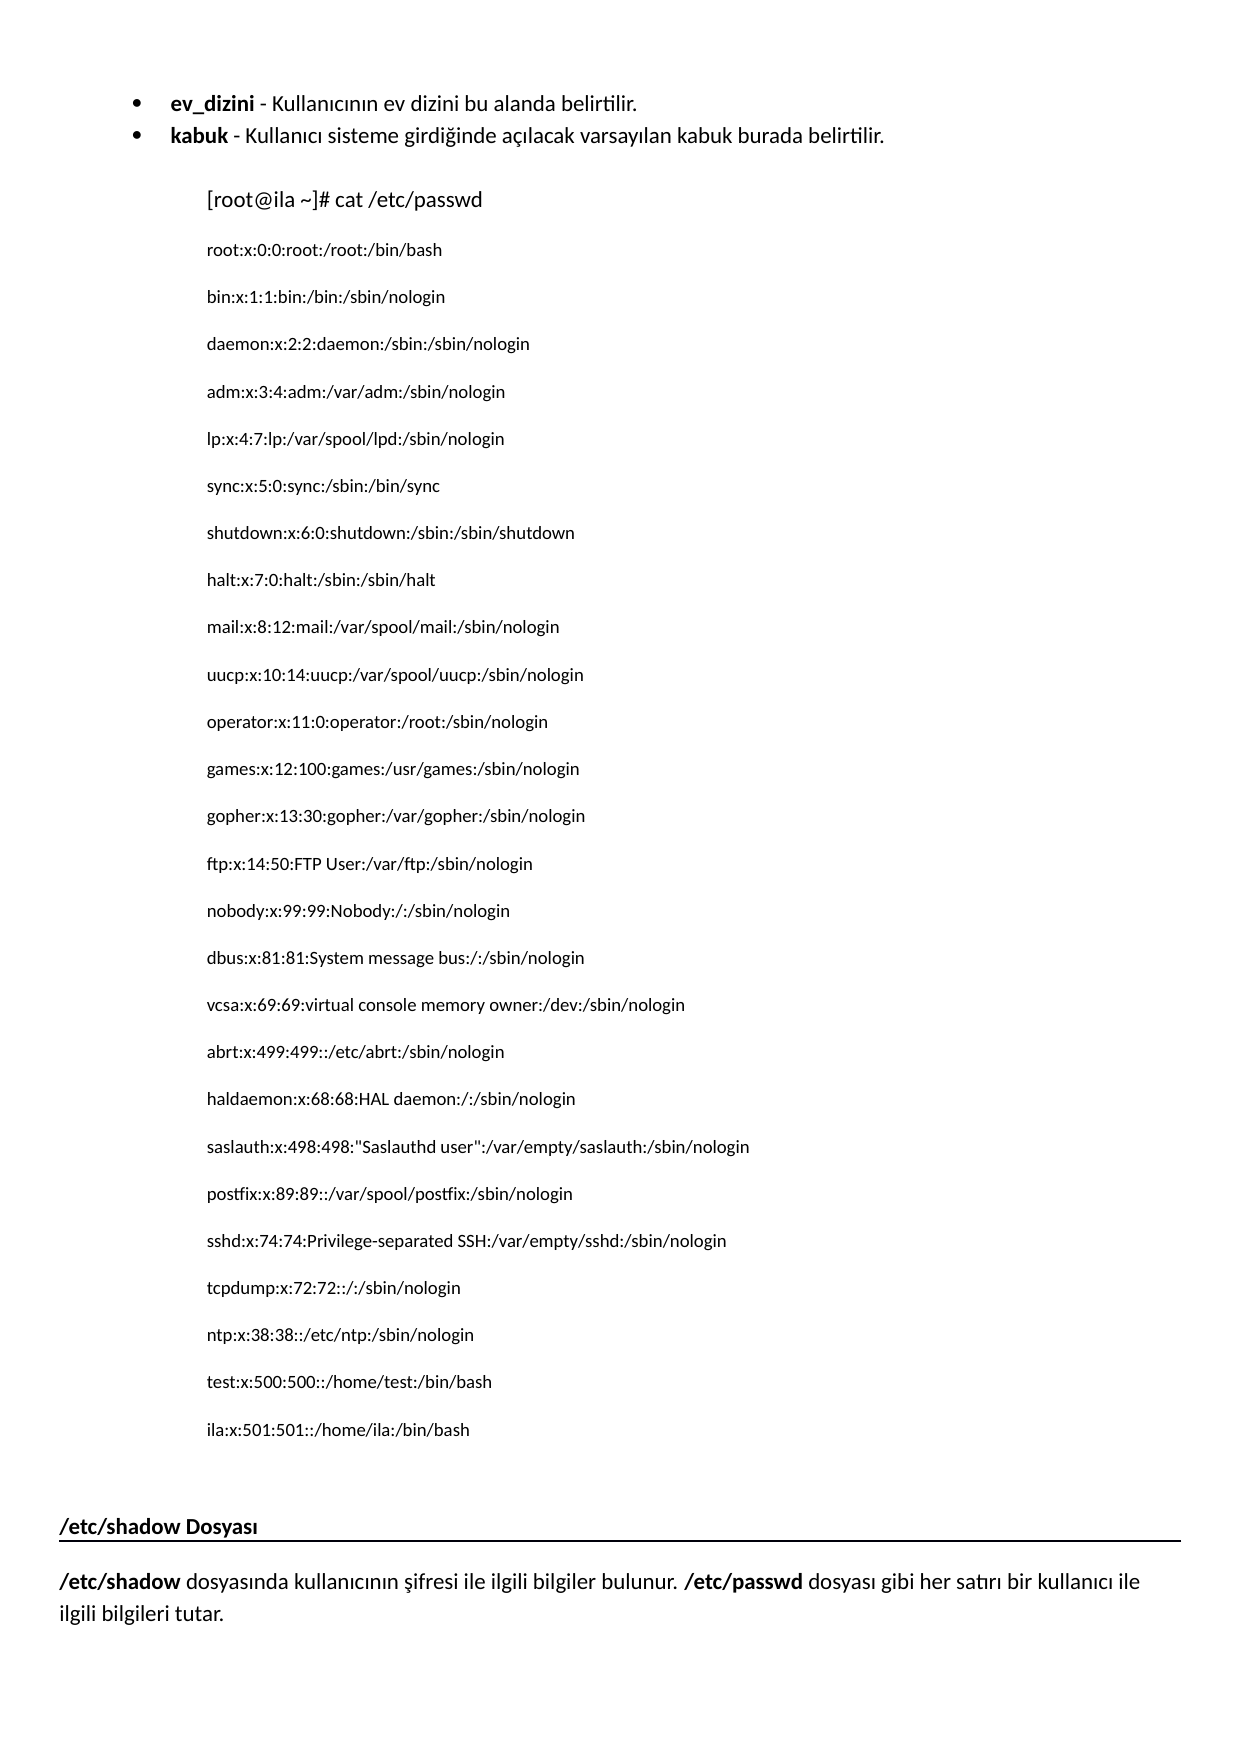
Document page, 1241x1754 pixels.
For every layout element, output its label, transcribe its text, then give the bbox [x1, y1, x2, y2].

text ftp:x:14:50:FTP User:/var/ftp:/sbin/nologin [207, 852, 1181, 874]
text bin:x:1:1:bin:/bin:/sbin/nologin [207, 285, 1181, 308]
text halt:x:7:0:halt:/sbin:/sbin/halt [207, 568, 1181, 591]
text dbus:x:81:81:System message bus:/:/sbin/nologin [207, 946, 1181, 969]
text sync:x:5:0:sync:/sbin:/bin/sync [207, 474, 1181, 497]
text games:x:12:100:games:/usr/games:/sbin/nologin [207, 757, 1181, 780]
list kabuk - Kullanıcı sisteme girdiğinde açılacak varsayılan kabuk burada belirtilir. [133, 121, 1181, 149]
text operator:x:11:0:operator:/root:/sbin/nologin [207, 710, 1181, 733]
list [root@ila ~]# cat /etc/passwd [207, 185, 1181, 213]
text uucp:x:10:14:uucp:/var/spool/uucp:/sbin/nologin [207, 663, 1181, 686]
text postfix:x:89:89::/var/spool/postfix:/sbin/nologin [207, 1182, 1181, 1205]
text haldaemon:x:68:68:HAL daemon:/:/sbin/nologin [207, 1088, 1181, 1111]
list ev_dizini - Kullanıcının ev dizini bu alanda belirtilir. [133, 89, 1181, 117]
text gopher:x:13:30:gopher:/var/gopher:/sbin/nologin [207, 804, 1181, 827]
text vcsa:x:69:69:virtual console memory owner:/dev:/sbin/nologin [207, 993, 1181, 1016]
text saslauth:x:498:498:"Saslauthd user":/var/empty/saslauth:/sbin/nologin [207, 1135, 1181, 1158]
text abrt:x:499:499::/etc/abrt:/sbin/nologin [207, 1040, 1181, 1063]
text test:x:500:500::/home/test:/bin/bash [207, 1371, 1181, 1394]
text /etc/shadow Dosyası [59, 1512, 1181, 1540]
text tcpdump:x:72:72::/:/sbin/nologin [207, 1276, 1181, 1299]
text root:x:0:0:root:/root:/bin/bash [207, 238, 1181, 261]
text daemon:x:2:2:daemon:/sbin:/sbin/nologin [207, 333, 1181, 356]
text ntp:x:38:38::/etc/ntp:/sbin/nologin [207, 1323, 1181, 1346]
text adm:x:3:4:adm:/var/adm:/sbin/nologin [207, 380, 1181, 403]
text mail:x:8:12:mail:/var/spool/mail:/sbin/nologin [207, 616, 1181, 639]
text lp:x:4:7:lp:/var/spool/lpd:/sbin/nologin [207, 427, 1181, 450]
text ila:x:501:501::/home/ila:/bin/bash [207, 1418, 1181, 1441]
text nobody:x:99:99:Nobody:/:/sbin/nologin [207, 899, 1181, 922]
text sshd:x:74:74:Privilege-separated SSH:/var/empty/sshd:/sbin/nologin [207, 1229, 1181, 1252]
text shutdown:x:6:0:shutdown:/sbin:/sbin/shutdown [207, 521, 1181, 544]
text /etc/shadow dosyasında kullanıcının şifresi ile ilgili bilgiler bulunur. /etc/passwd dosyası gibi her satırı bir kullanıcı ile ilgili bilgileri tutar. [59, 1567, 1181, 1627]
